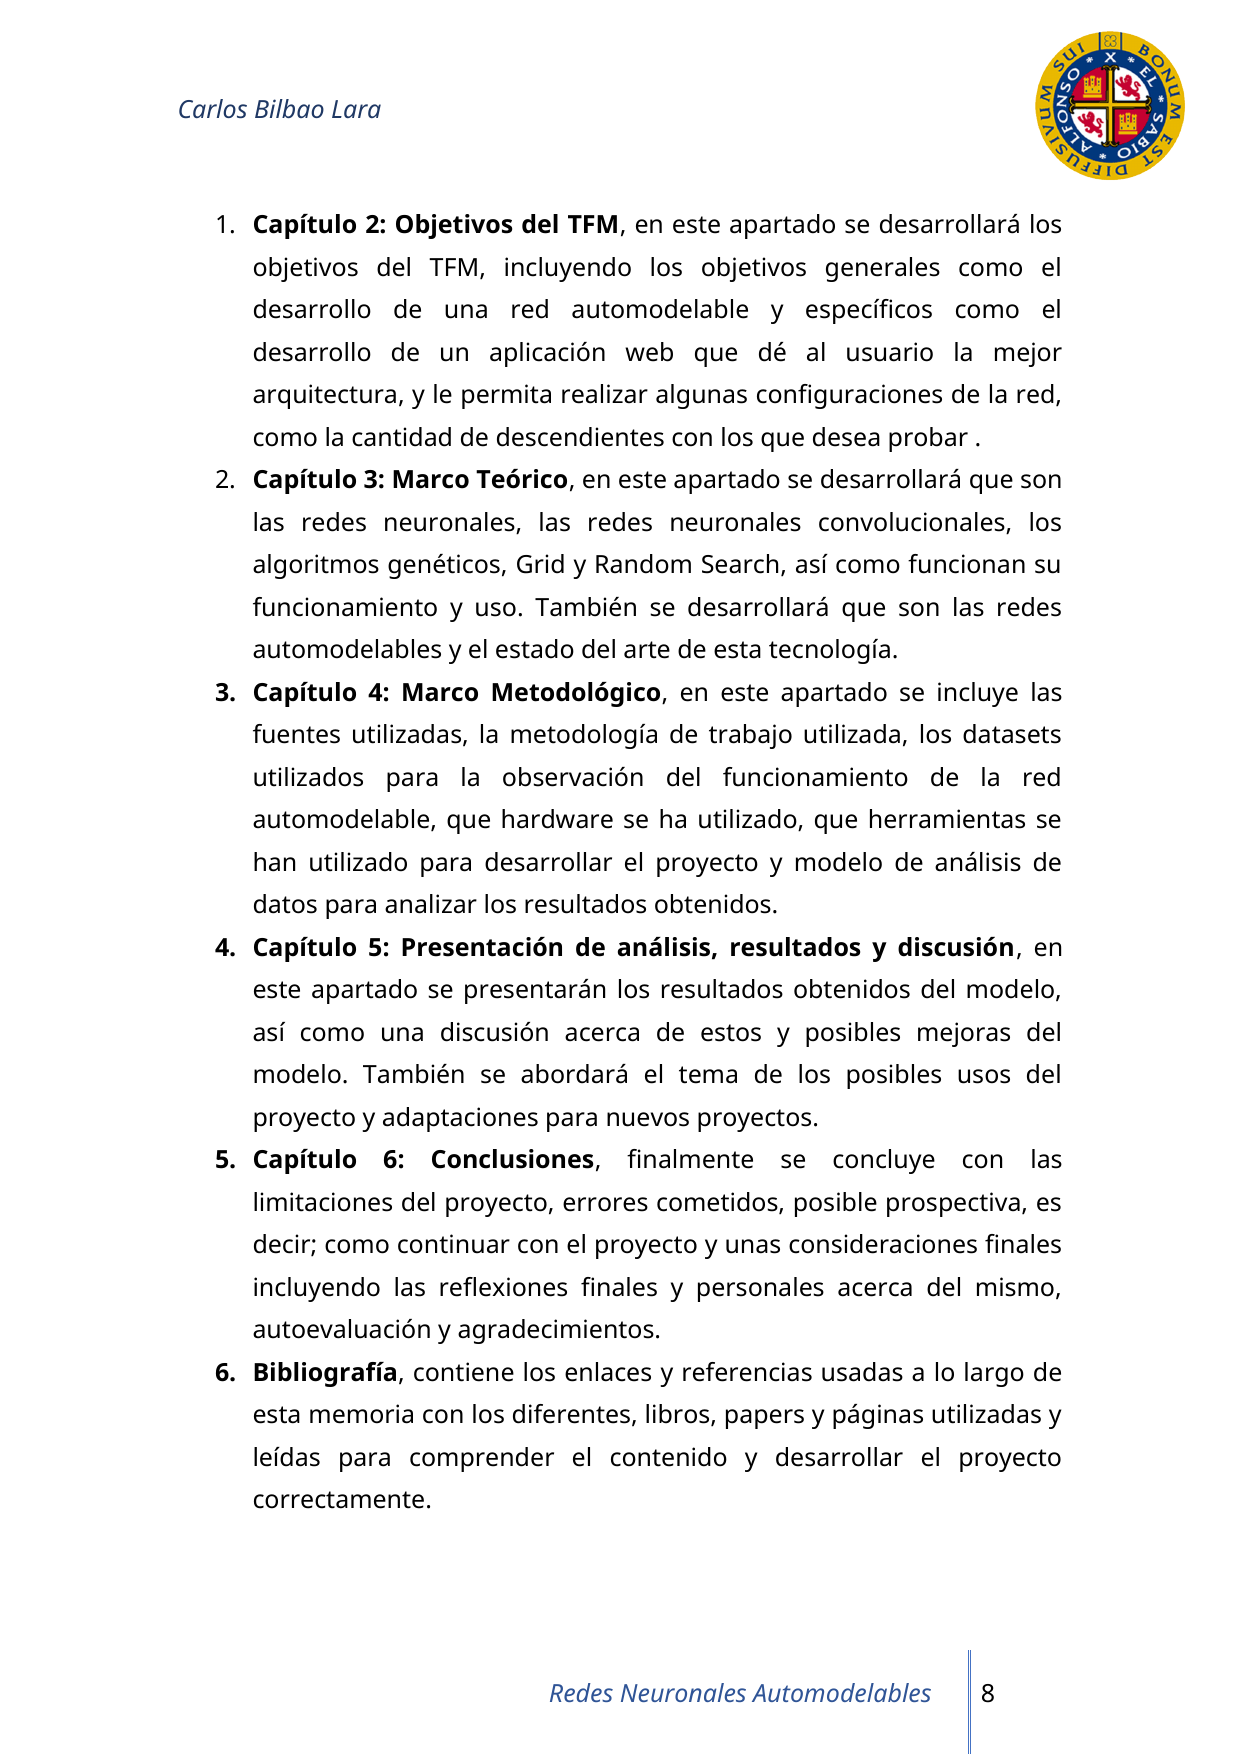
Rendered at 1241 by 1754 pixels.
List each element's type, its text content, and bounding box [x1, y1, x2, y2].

list Bibliografía, contiene los enlaces y referencias usadas a lo largo de esta memoria con los diferentes, libros, papers y páginas utilizadas y leídas para comprender el contenido y desarrollar el proyecto correctamente. [215, 1354, 1063, 1516]
list Capítulo 2: Objetivos del TFM, en este apartado se desarrollará los objetivos del TFM, incluyendo los objetivos generales como el desarrollo de una red automodelable y específicos como el desarrollo de un aplicación web que dé al usuario la mejor arquitectura, y le permita realizar algunas configuraciones de la red, como la cantidad de descendientes con los que desea probar . [215, 207, 1063, 453]
list Capítulo 4: Marco Metodológico, en este apartado se incluye las fuentes utilizadas, la metodología de trabajo utilizada, los datasets utilizados para la observación del funcionamiento de la red automodelable, que hardware se ha utilizado, que herramientas se han utilizado para desarrollar el proyecto y modelo de análisis de datos para analizar los resultados obtenidos. [215, 674, 1063, 921]
list Capítulo 5: Presentación de análisis, resultados y discusión, en este apartado se presentarán los resultados obtenidos del modelo, así como una discusión acerca de estos y posibles mejoras del modelo. También se abordará el tema de los posibles usos del proyecto y adaptaciones para nuevos proyectos. [215, 929, 1063, 1133]
picture [1029, 25, 1193, 188]
list Capítulo 6: Conclusiones, finalmente se concluye con las limitaciones del proyecto, errores cometidos, posible prospectiva, es decir; como continuar con el proyecto y unas consideraciones finales incluyendo las reflexiones finales y personales acerca del mismo, autoevaluación y agradecimientos. [215, 1142, 1063, 1346]
list Capítulo 3: Marco Teórico, en este apartado se desarrollará que son las redes neuronales, las redes neuronales convolucionales, los algoritmos genéticos, Grid y Random Search, así como funcionan su funcionamiento y uso. También se desarrollará que son las redes automodelables y el estado del arte de esta tecnología. [215, 462, 1063, 666]
